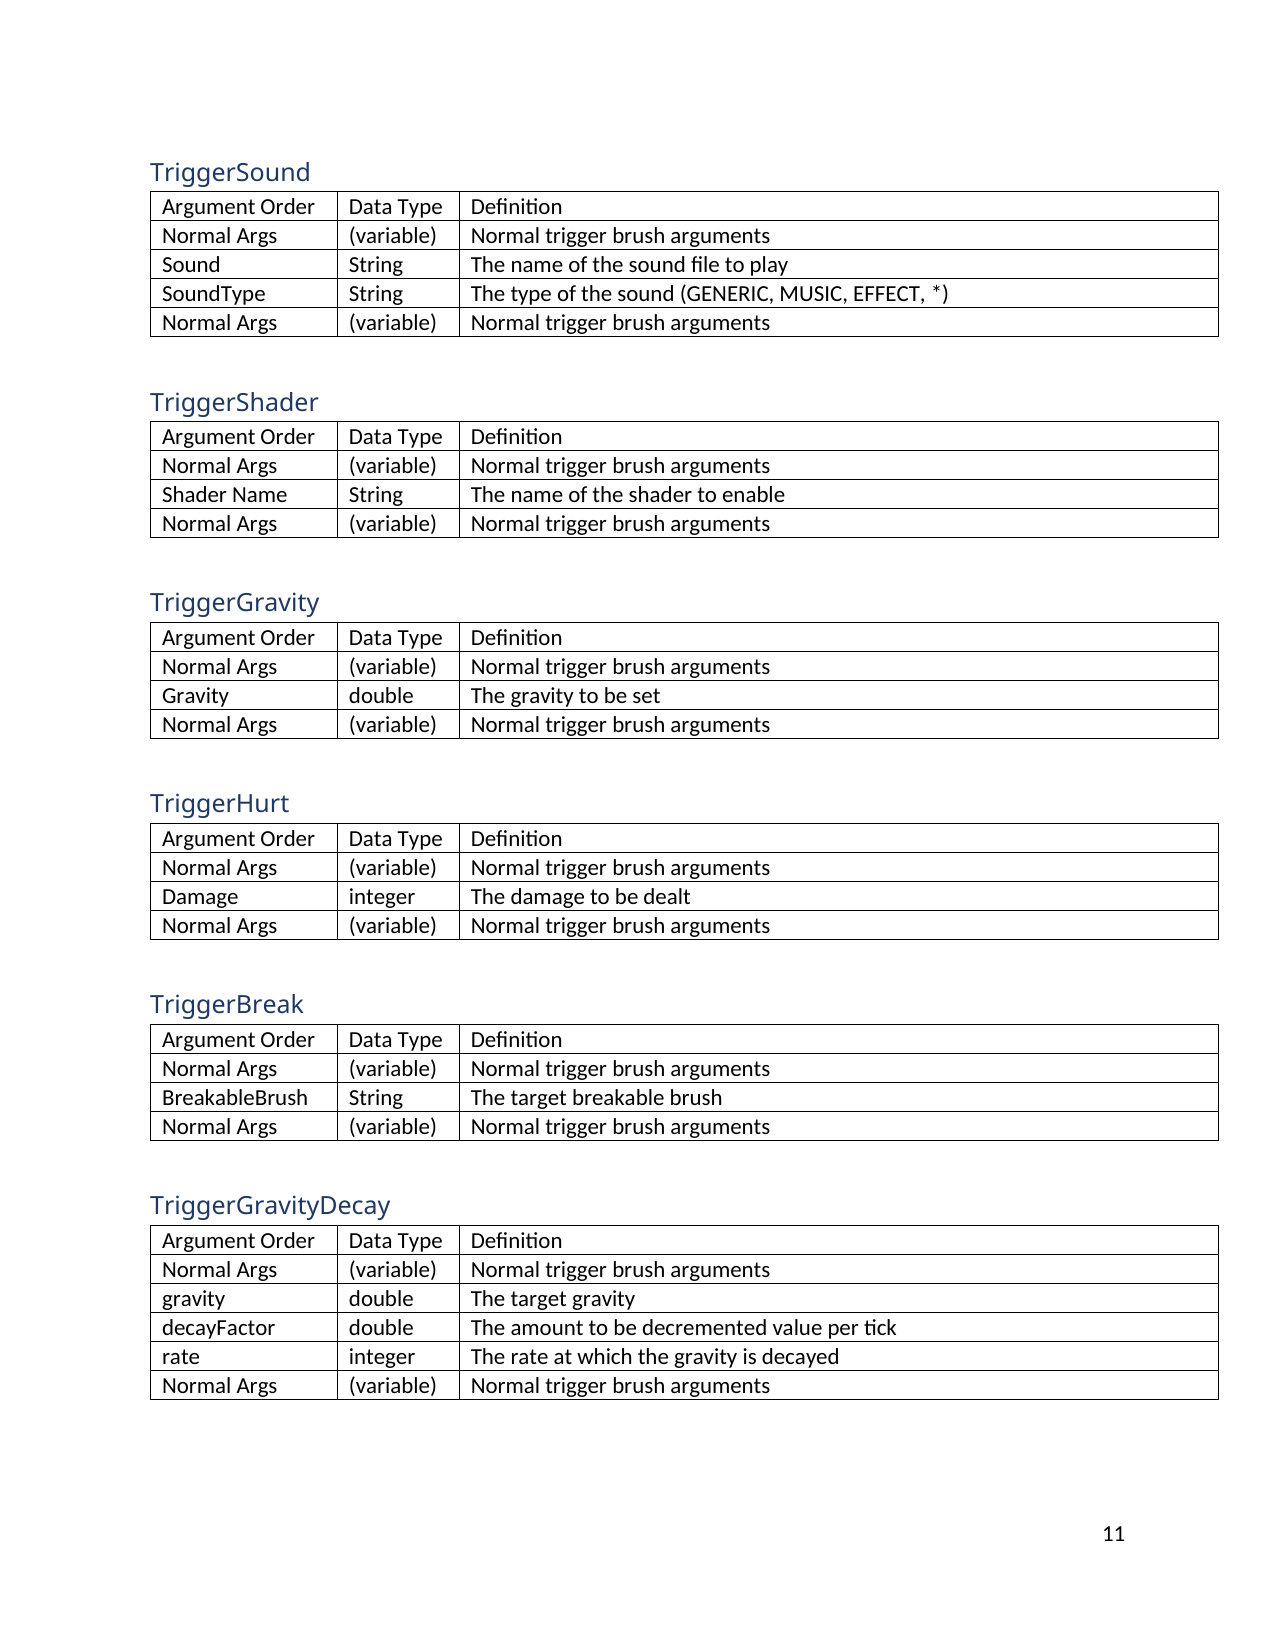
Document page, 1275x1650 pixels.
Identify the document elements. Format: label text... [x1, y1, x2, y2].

table_cell Normal trigger brush arguments [460, 1112, 1218, 1140]
table_cell Normal Args [151, 1255, 337, 1283]
table_cell The target gravity [460, 1284, 1218, 1312]
subtitle TriggerGravity [150, 585, 1125, 619]
table_cell decayFactor [151, 1313, 337, 1341]
table_cell Normal Args [151, 509, 337, 537]
table_cell (variable) [338, 853, 459, 881]
table_cell The type of the sound (GENERIC, MUSIC, EFFECT, *) [460, 279, 1218, 307]
table_cell integer [338, 882, 459, 910]
table_cell Normal Args [151, 308, 337, 336]
table_cell Normal Args [151, 853, 337, 881]
table_cell Normal trigger brush arguments [460, 1255, 1218, 1283]
table_cell rate [151, 1342, 337, 1370]
subtitle TriggerSound [150, 154, 1125, 188]
subtitle TriggerShader [150, 384, 1125, 418]
table_header Argument Order [151, 623, 337, 651]
table_cell The gravity to be set [460, 681, 1218, 709]
table_cell The target breakable brush [460, 1083, 1218, 1111]
table_cell (variable) [338, 911, 459, 939]
table_cell Normal Args [151, 221, 337, 249]
table_cell Normal Args [151, 1371, 337, 1399]
table_cell String [338, 279, 459, 307]
table_header Definition [460, 1025, 1218, 1053]
table_cell Normal trigger brush arguments [460, 652, 1218, 680]
table_header Data Type [338, 192, 459, 220]
table_cell Normal Args [151, 710, 337, 738]
table_cell Normal trigger brush arguments [460, 308, 1218, 336]
table_header Definition [460, 192, 1218, 220]
table_cell Sound [151, 250, 337, 278]
table_header Data Type [338, 824, 459, 852]
table_cell (variable) [338, 652, 459, 680]
table_header Argument Order [151, 1226, 337, 1254]
table_cell double [338, 1284, 459, 1312]
table_cell (variable) [338, 1371, 459, 1399]
table_header Definition [460, 824, 1218, 852]
table_cell String [338, 250, 459, 278]
subtitle TriggerGravityDecay [150, 1188, 1125, 1222]
table_cell Gravity [151, 681, 337, 709]
table_cell Normal trigger brush arguments [460, 853, 1218, 881]
table_cell (variable) [338, 710, 459, 738]
table_cell (variable) [338, 221, 459, 249]
subtitle TriggerBreak [150, 987, 1125, 1021]
table_cell The name of the shader to enable [460, 480, 1218, 508]
table_cell Normal trigger brush arguments [460, 710, 1218, 738]
subtitle TriggerHurt [150, 786, 1125, 820]
table_cell Normal trigger brush arguments [460, 509, 1218, 537]
table_cell The amount to be decremented value per tick [460, 1313, 1218, 1341]
table_cell Damage [151, 882, 337, 910]
table_header Definition [460, 422, 1218, 450]
table_cell Normal Args [151, 1054, 337, 1082]
table_cell Normal trigger brush arguments [460, 1054, 1218, 1082]
table_header Argument Order [151, 1025, 337, 1053]
table_cell SoundType [151, 279, 337, 307]
table_cell String [338, 480, 459, 508]
table_cell Normal Args [151, 1112, 337, 1140]
table_cell BreakableBrush [151, 1083, 337, 1111]
table_cell Normal trigger brush arguments [460, 1371, 1218, 1399]
table_cell (variable) [338, 308, 459, 336]
table_cell double [338, 1313, 459, 1341]
table_header Definition [460, 623, 1218, 651]
table_header Data Type [338, 1025, 459, 1053]
table_cell Shader Name [151, 480, 337, 508]
table_cell Normal trigger brush arguments [460, 451, 1218, 479]
table_header Argument Order [151, 422, 337, 450]
table_cell (variable) [338, 509, 459, 537]
table_cell The name of the sound file to play [460, 250, 1218, 278]
table_cell (variable) [338, 1255, 459, 1283]
table_header Data Type [338, 422, 459, 450]
table_cell gravity [151, 1284, 337, 1312]
table_cell Normal trigger brush arguments [460, 911, 1218, 939]
table_cell integer [338, 1342, 459, 1370]
table_cell Normal trigger brush arguments [460, 221, 1218, 249]
table_cell Normal Args [151, 652, 337, 680]
table_cell double [338, 681, 459, 709]
table_cell (variable) [338, 1112, 459, 1140]
table_header Data Type [338, 1226, 459, 1254]
table_cell (variable) [338, 451, 459, 479]
table_header Argument Order [151, 824, 337, 852]
table_cell The rate at which the gravity is decayed [460, 1342, 1218, 1370]
table_cell Normal Args [151, 451, 337, 479]
table_header Data Type [338, 623, 459, 651]
table_cell String [338, 1083, 459, 1111]
table_header Argument Order [151, 192, 337, 220]
table_cell Normal Args [151, 911, 337, 939]
table_cell (variable) [338, 1054, 459, 1082]
table_cell The damage to be dealt [460, 882, 1218, 910]
table_header Definition [460, 1226, 1218, 1254]
